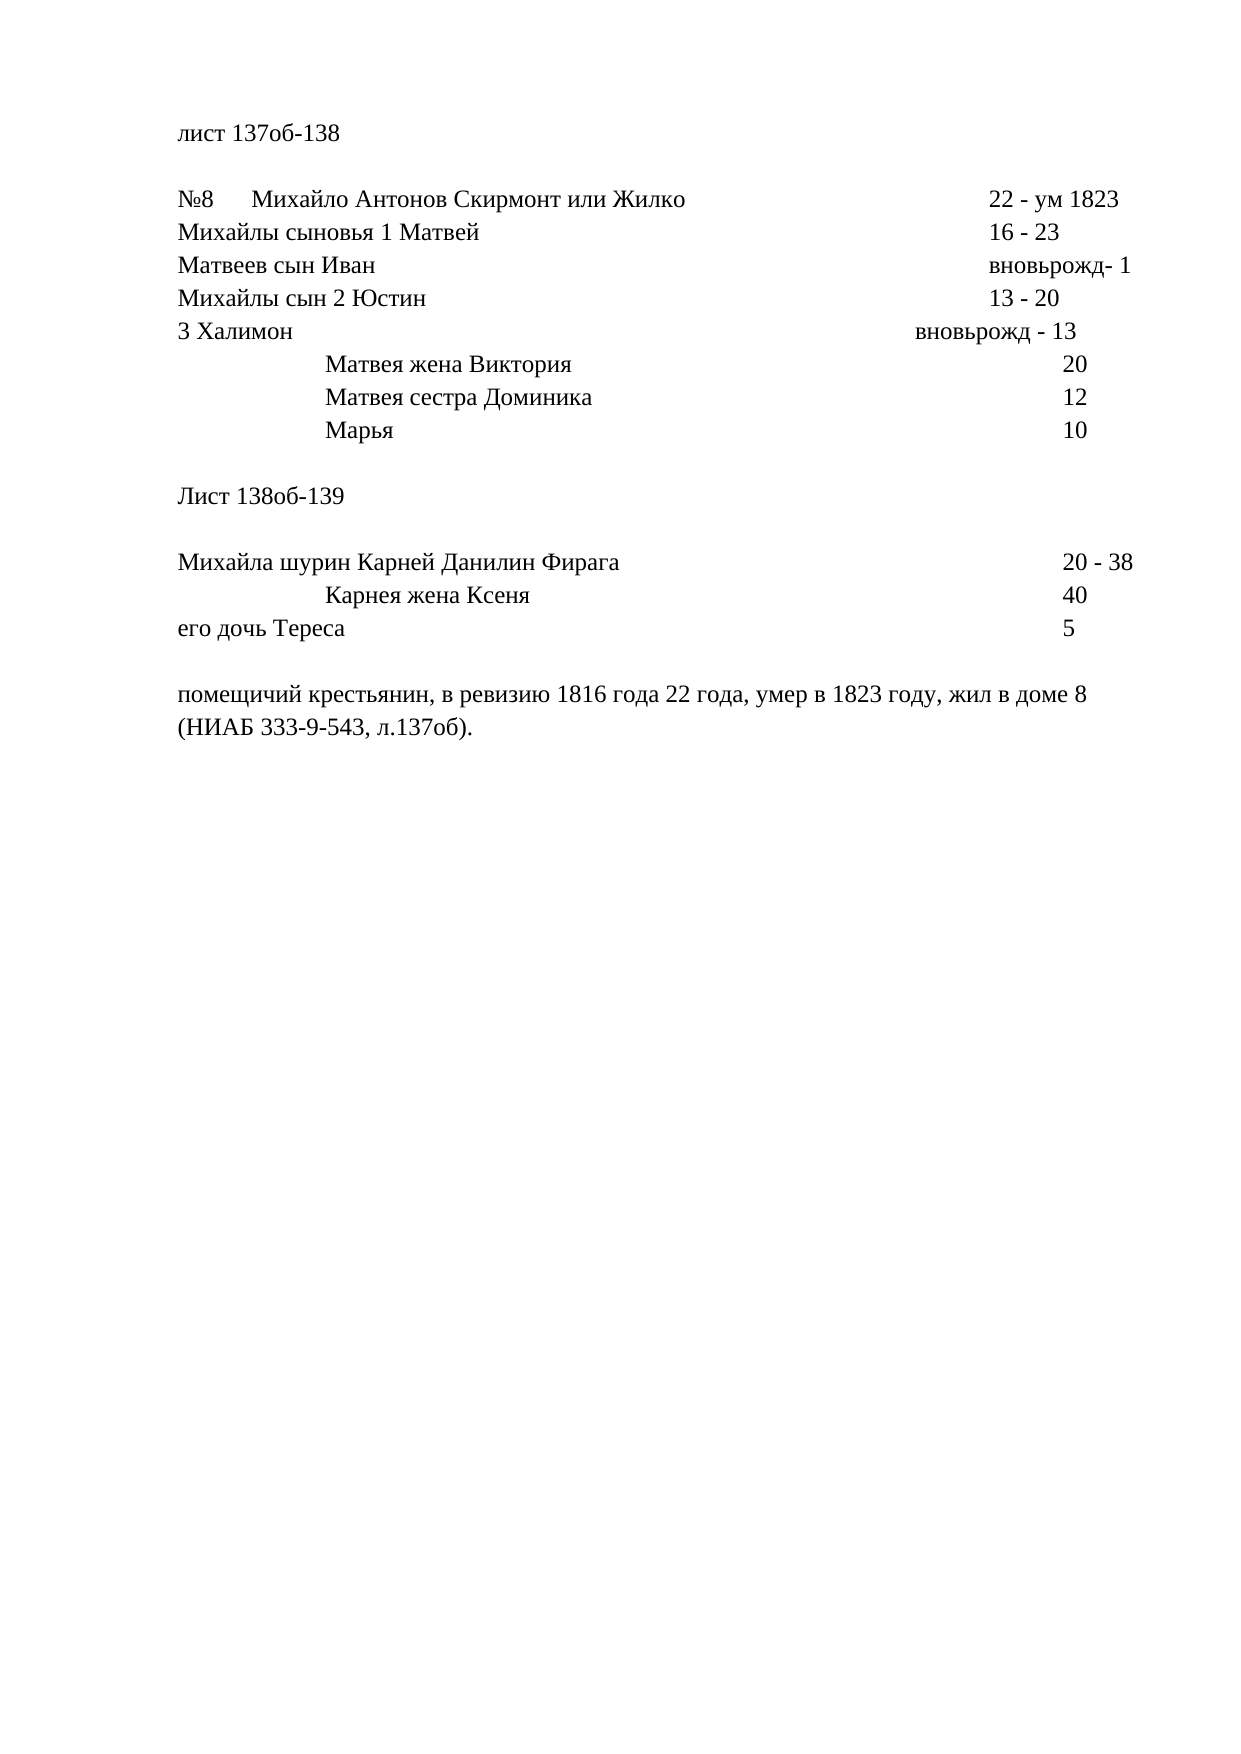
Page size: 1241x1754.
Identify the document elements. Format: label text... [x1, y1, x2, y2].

text Михайла шурин Карней Данилин Фирага 20 - 38 [177, 547, 1152, 576]
text Матвея жена Виктория 20 [177, 349, 1152, 378]
text Лист 138об-139 [177, 481, 1152, 510]
text Карнея жена Ксеня 40 [177, 580, 1152, 609]
text 3 Халимон вновьрожд - 13 [177, 316, 1152, 345]
text Матвеев сын Иван вновьрожд- 1 [177, 250, 1152, 279]
text его дочь Тереса 5 [177, 613, 1152, 642]
text помещичий крестьянин, в ревизию 1816 года 22 года, умер в 1823 году, жил в доме 8 (НИАБ 333-9-543, л.137об). [177, 679, 1152, 741]
text Марья 10 [177, 415, 1152, 444]
text Михайлы сыновья 1 Матвей 16 - 23 [177, 217, 1152, 246]
text Михайлы сын 2 Юстин 13 - 20 [177, 283, 1152, 312]
text №8 Михайло Антонов Скирмонт или Жилко 22 - ум 1823 [177, 184, 1152, 213]
text Матвея сестра Доминика 12 [177, 382, 1152, 411]
text лист 137об-138 [177, 118, 1152, 147]
